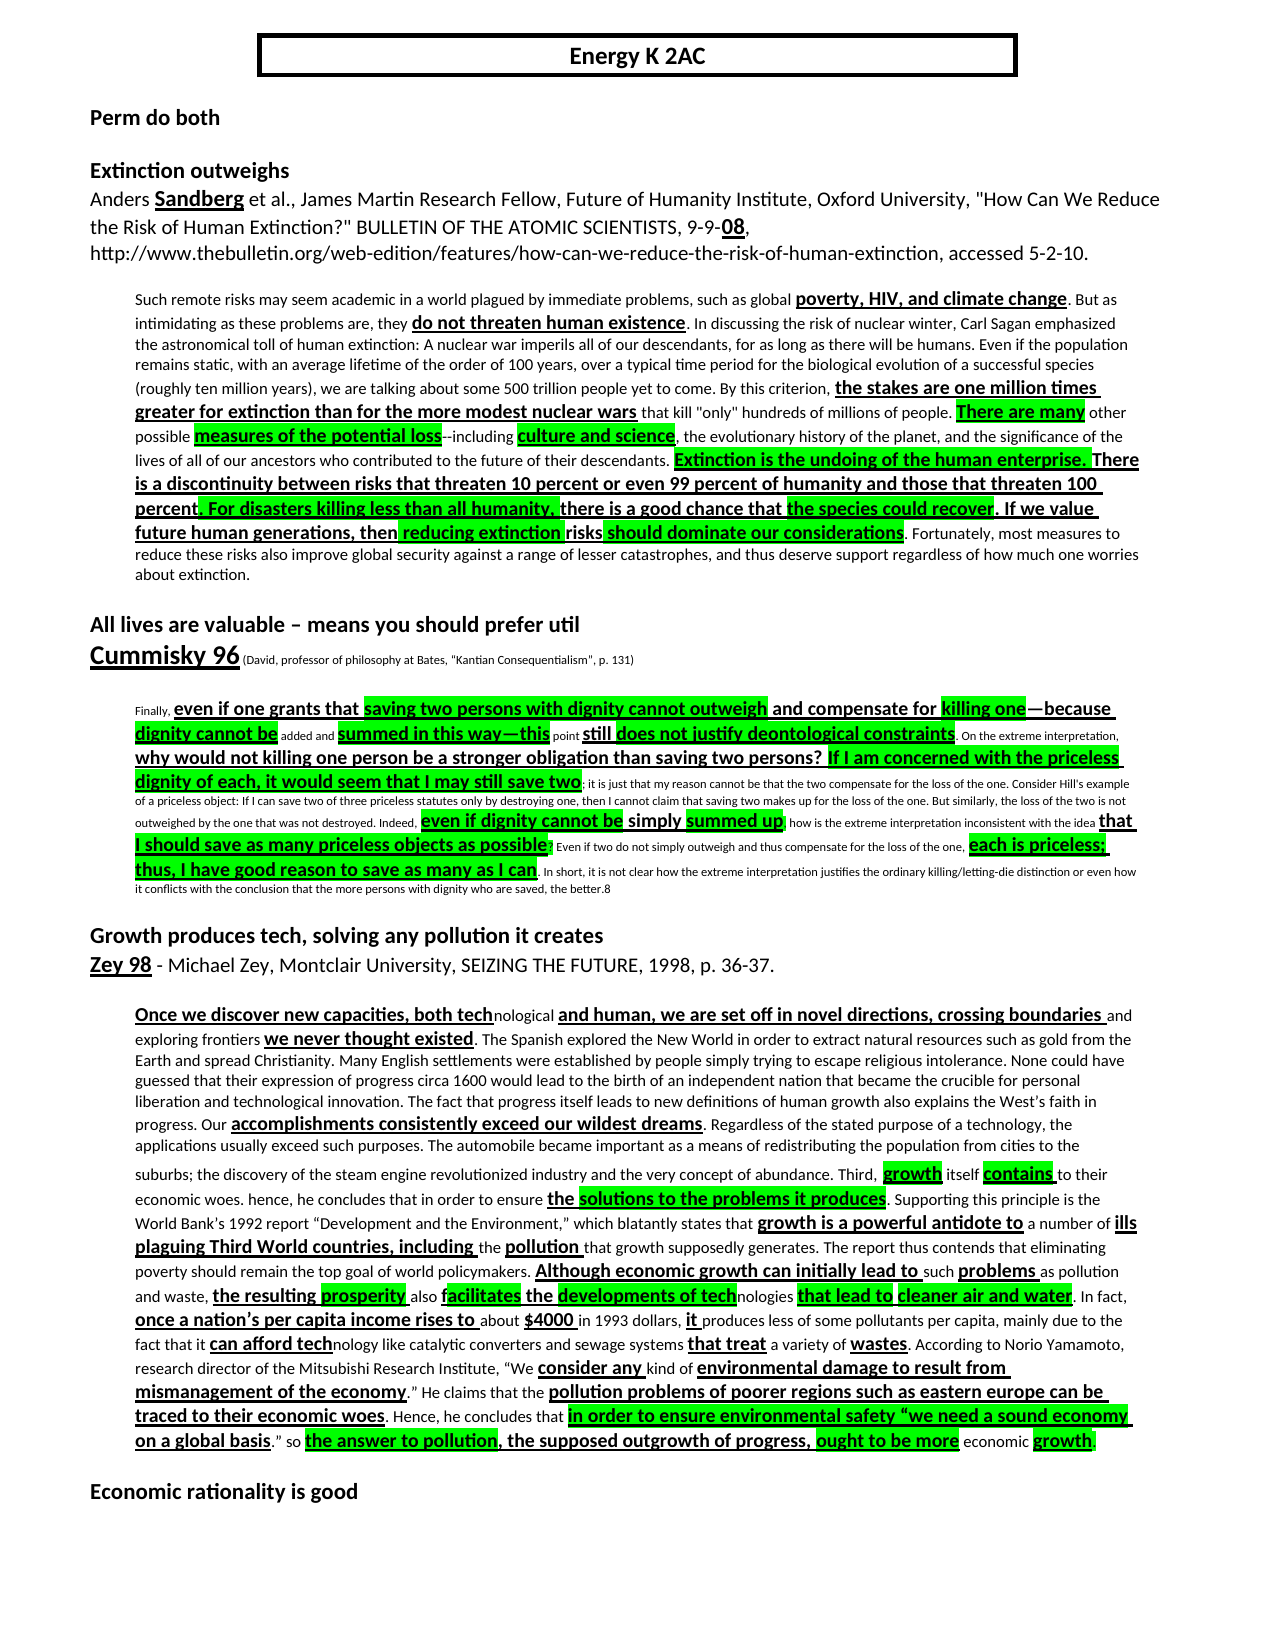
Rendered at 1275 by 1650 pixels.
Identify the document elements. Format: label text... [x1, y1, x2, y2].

text Perm do both [90, 103, 1185, 131]
text Cummisky 96 (David, professor of philosophy at Bates, “Kantian Consequentialism”, p. 131) [90, 638, 1185, 671]
text Anders Sandberg et al., James Martin Research Fellow, Future of Humanity Institute, Oxford University, "How Can We Reduce the Risk of Human Extinction?" BULLETIN OF THE ATOMIC SCIENTISTS, 9-9-08, http://www.thebulletin.org/web-edition/features/how-can-we-reduce-the-risk-of-human-extinction, accessed 5-2-10. [90, 184, 1185, 266]
text Finally, even if one grants that saving two persons with dignity cannot outweigh and compensate for killing one—because dignity cannot be added and summed in this way—this point still does not justify deontological constraints. On the extreme interpretation, why would not killing one person be a stronger obligation than saving two persons? If I am concerned with the priceless dignity of each, it would seem that I may still save two; it is just that my reason cannot be that the two compensate for the loss of the one. Consider Hill's example of a priceless object: If I can save two of three priceless statutes only by destroying one, then I cannot claim that saving two makes up for the loss of the one. But similarly, the loss of the two is not outweighed by the one that was not destroyed. Indeed, even if dignity cannot be simply summed up, how is the extreme interpretation inconsistent with the idea that I should save as many priceless objects as possible? Even if two do not simply outweigh and thus compensate for the loss of the one, each is priceless; thus, I have good reason to save as many as I can. In short, it is not clear how the extreme interpretation justifies the ordinary killing/letting-die distinction or even how it conflicts with the conclusion that the more persons with dignity who are saved, the better.8 [135, 696, 1140, 896]
text Economic rationality is good [90, 1477, 1185, 1505]
text All lives are valuable – means you should prefer util [90, 610, 1185, 638]
text Zey 98 - Michael Zey, Montclair University, SEIZING THE FUTURE, 1998, p. 36-37. [90, 950, 1185, 978]
text Extinction outweighs [90, 156, 1185, 184]
text Once we discover new capacities, both technological and human, we are set off in novel directions, crossing boundaries and exploring frontiers we never thought existed. The Spanish explored the New World in order to extract natural resources such as gold from the Earth and spread Christianity. Many English settlements were established by people simply trying to escape religious intolerance. None could have guessed that their expression of progress circa 1600 would lead to the birth of an independent nation that became the crucible for personal liberation and technological innovation. The fact that progress itself leads to new definitions of human growth also explains the West’s faith in progress. Our accomplishments consistently exceed our wildest dreams. Regardless of the stated purpose of a technology, the applications usually exceed such purposes. The automobile became important as a means of redistributing the population from cities to the suburbs; the discovery of the steam engine revolutionized industry and the very concept of abundance. Third, growth itself contains to their economic woes. hence, he concludes that in order to ensure the solutions to the problems it produces. Supporting this principle is the World Bank’s 1992 report “Development and the Environment,” which blatantly states that growth is a powerful antidote to a number of ills plaguing Third World countries, including the pollution that growth supposedly generates. The report thus contends that eliminating poverty should remain the top goal of world policymakers. Although economic growth can initially lead to such problems as pollution and waste, the resulting prosperity also facilitates the developments of technologies that lead to cleaner air and water. In fact, once a nation’s per capita income rises to about $4000 in 1993 dollars, it produces less of some pollutants per capita, mainly due to the fact that it can afford technology like catalytic converters and sewage systems that treat a variety of wastes. According to Norio Yamamoto, research director of the Mitsubishi Research Institute, “We consider any kind of environmental damage to result from mismanagement of the economy.” He claims that the pollution problems of poorer regions such as eastern europe can be traced to their economic woes. Hence, he concludes that in order to ensure environmental safety “we need a sound economy on a global basis.” so the answer to pollution, the supposed outgrowth of progress, ought to be more economic growth. [135, 1002, 1140, 1452]
text Such remote risks may seem academic in a world plagued by immediate problems, such as global poverty, HIV, and climate change. But as intimidating as these problems are, they do not threaten human existence. In discussing the risk of nuclear winter, Carl Sagan emphasized the astronomical toll of human extinction: A nuclear war imperils all of our descendants, for as long as there will be humans. Even if the population remains static, with an average lifetime of the order of 100 years, over a typical time period for the biological evolution of a successful species (roughly ten million years), we are talking about some 500 trillion people yet to come. By this criterion, the stakes are one million times greater for extinction than for the more modest nuclear wars that kill "only" hundreds of millions of people. There are many other possible measures of the potential loss--including culture and science, the evolutionary history of the planet, and the significance of the lives of all of our ancestors who contributed to the future of their descendants. Extinction is the undoing of the human enterprise. There is a discontinuity between risks that threaten 10 percent or even 99 percent of humanity and those that threaten 100 percent. For disasters killing less than all humanity, there is a good chance that the species could recover. If we value future human generations, then reducing extinction risks should dominate our considerations. Fortunately, most measures to reduce these risks also improve global security against a range of lesser catastrophes, and thus deserve support regardless of how much one worries about extinction. [135, 286, 1140, 584]
text Growth produces tech, solving any pollution it creates [90, 922, 1185, 950]
text Energy K 2AC [262, 38, 1013, 73]
